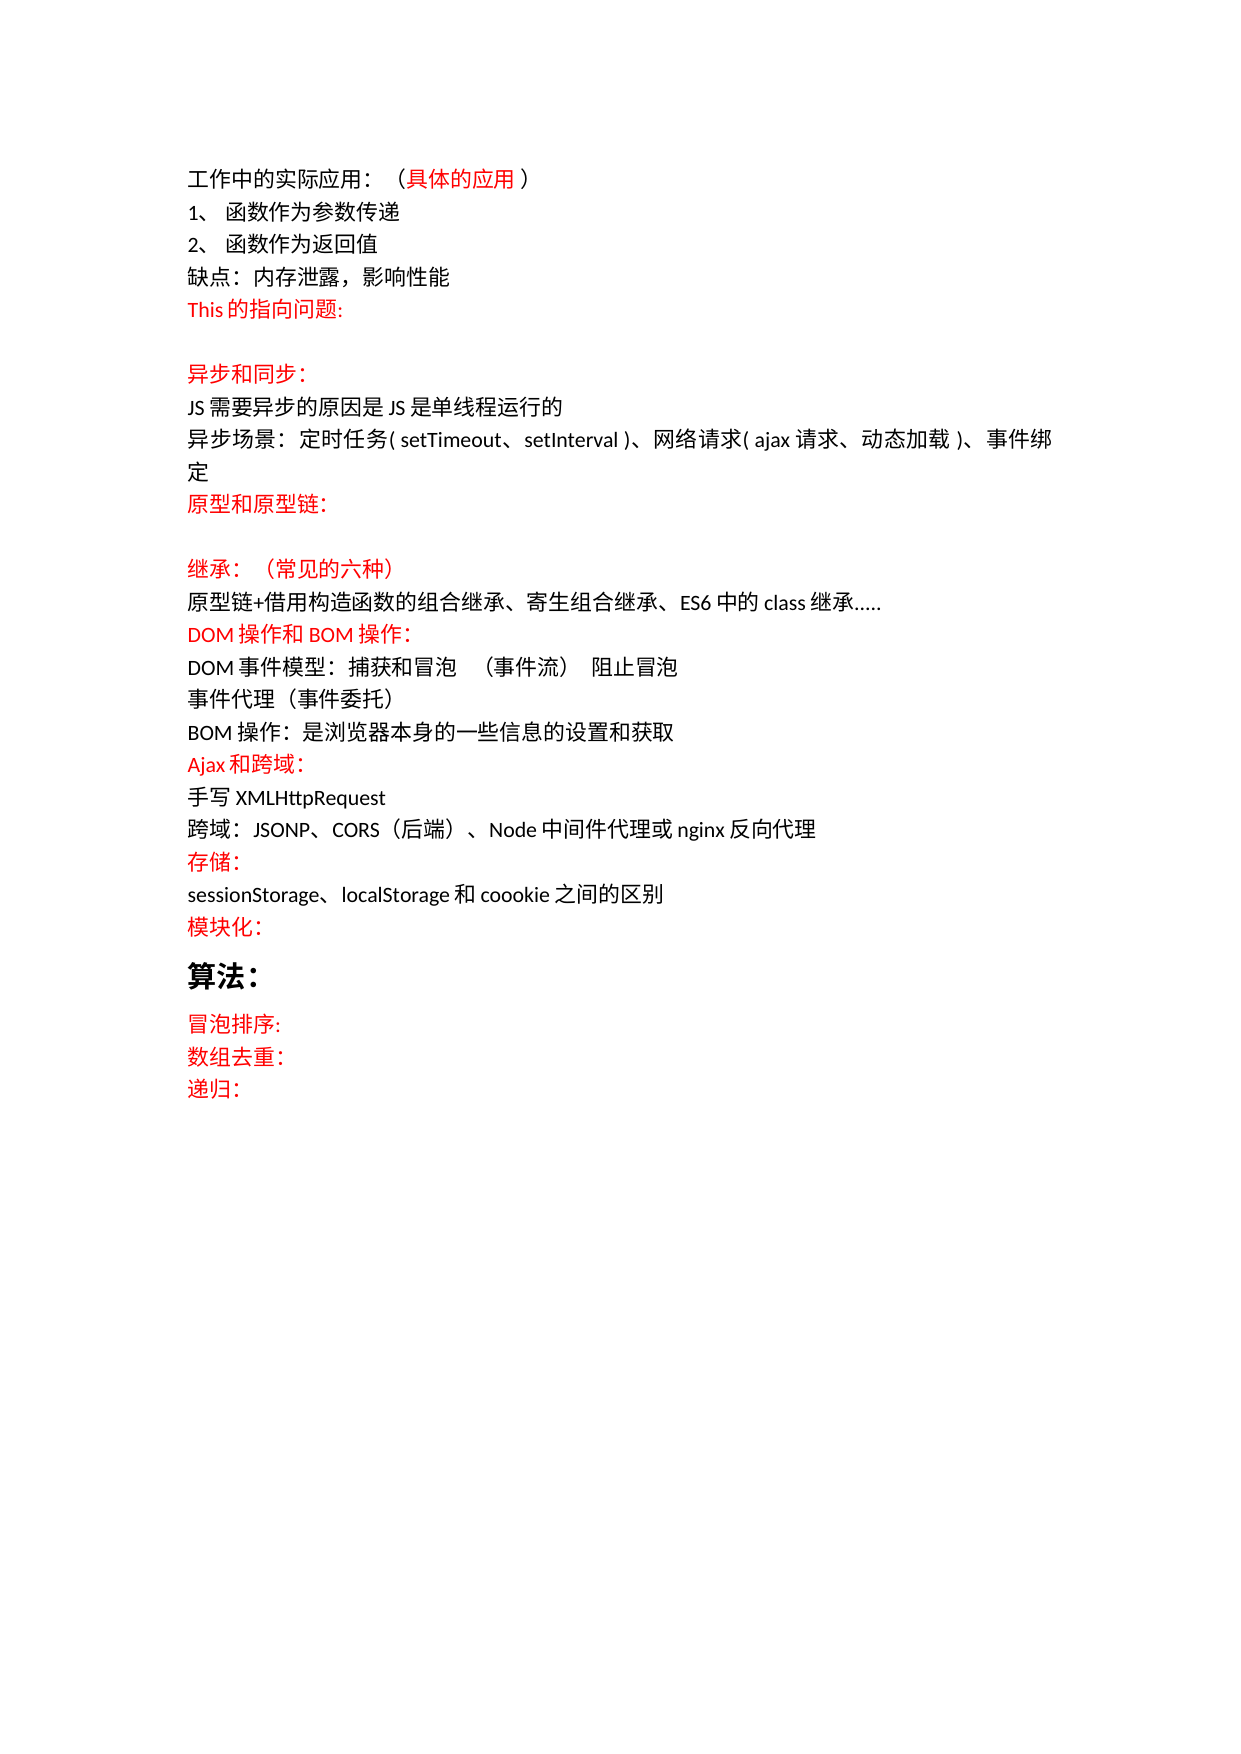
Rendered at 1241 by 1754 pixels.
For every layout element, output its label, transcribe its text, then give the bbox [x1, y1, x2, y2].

text 缺点：内存泄露，影响性能 [187, 259, 1053, 292]
text BOM操作：是浏览器本身的一些信息的设置和获取 [187, 714, 1053, 747]
list 函数作为返回值 [187, 227, 1053, 259]
text Ajax和跨域： [187, 747, 1053, 779]
text 递归： [187, 1072, 1053, 1104]
text 异步场景：定时任务( setTimeout、setInterval )、网络请求( ajax请求、动态加载 )、事件绑定 [187, 422, 1053, 487]
text 事件代理（事件委托） [187, 682, 1053, 714]
text 手写XMLHttpRequest [187, 779, 1053, 812]
text sessionStorage、localStorage和coookie之间的区别 [187, 877, 1053, 909]
text 算法： [187, 942, 1053, 1007]
text 冒泡排序: [187, 1007, 1053, 1039]
text JS需要异步的原因是JS是单线程运行的 [187, 389, 1053, 422]
text 数组去重： [187, 1039, 1053, 1072]
text 原型和原型链： [187, 487, 1053, 519]
text 模块化： [187, 909, 1053, 942]
text 原型链+借用构造函数的组合继承、寄生组合继承、ES6中的class继承..... [187, 584, 1053, 617]
list 函数作为参数传递 [187, 194, 1053, 227]
text This的指向问题: [187, 292, 1053, 324]
text 工作中的实际应用：（具体的应用 ） [187, 162, 1053, 194]
text DOM事件模型：捕获和冒泡 （事件流） 阻止冒泡 [187, 649, 1053, 682]
text DOM操作和BOM操作： [187, 617, 1053, 649]
text 存储： [187, 844, 1053, 877]
text 继承：（常见的六种） [187, 552, 1053, 584]
text 异步和同步： [187, 357, 1053, 389]
text 跨域：JSONP、CORS（后端）、Node中间件代理或nginx反向代理 [187, 812, 1053, 844]
